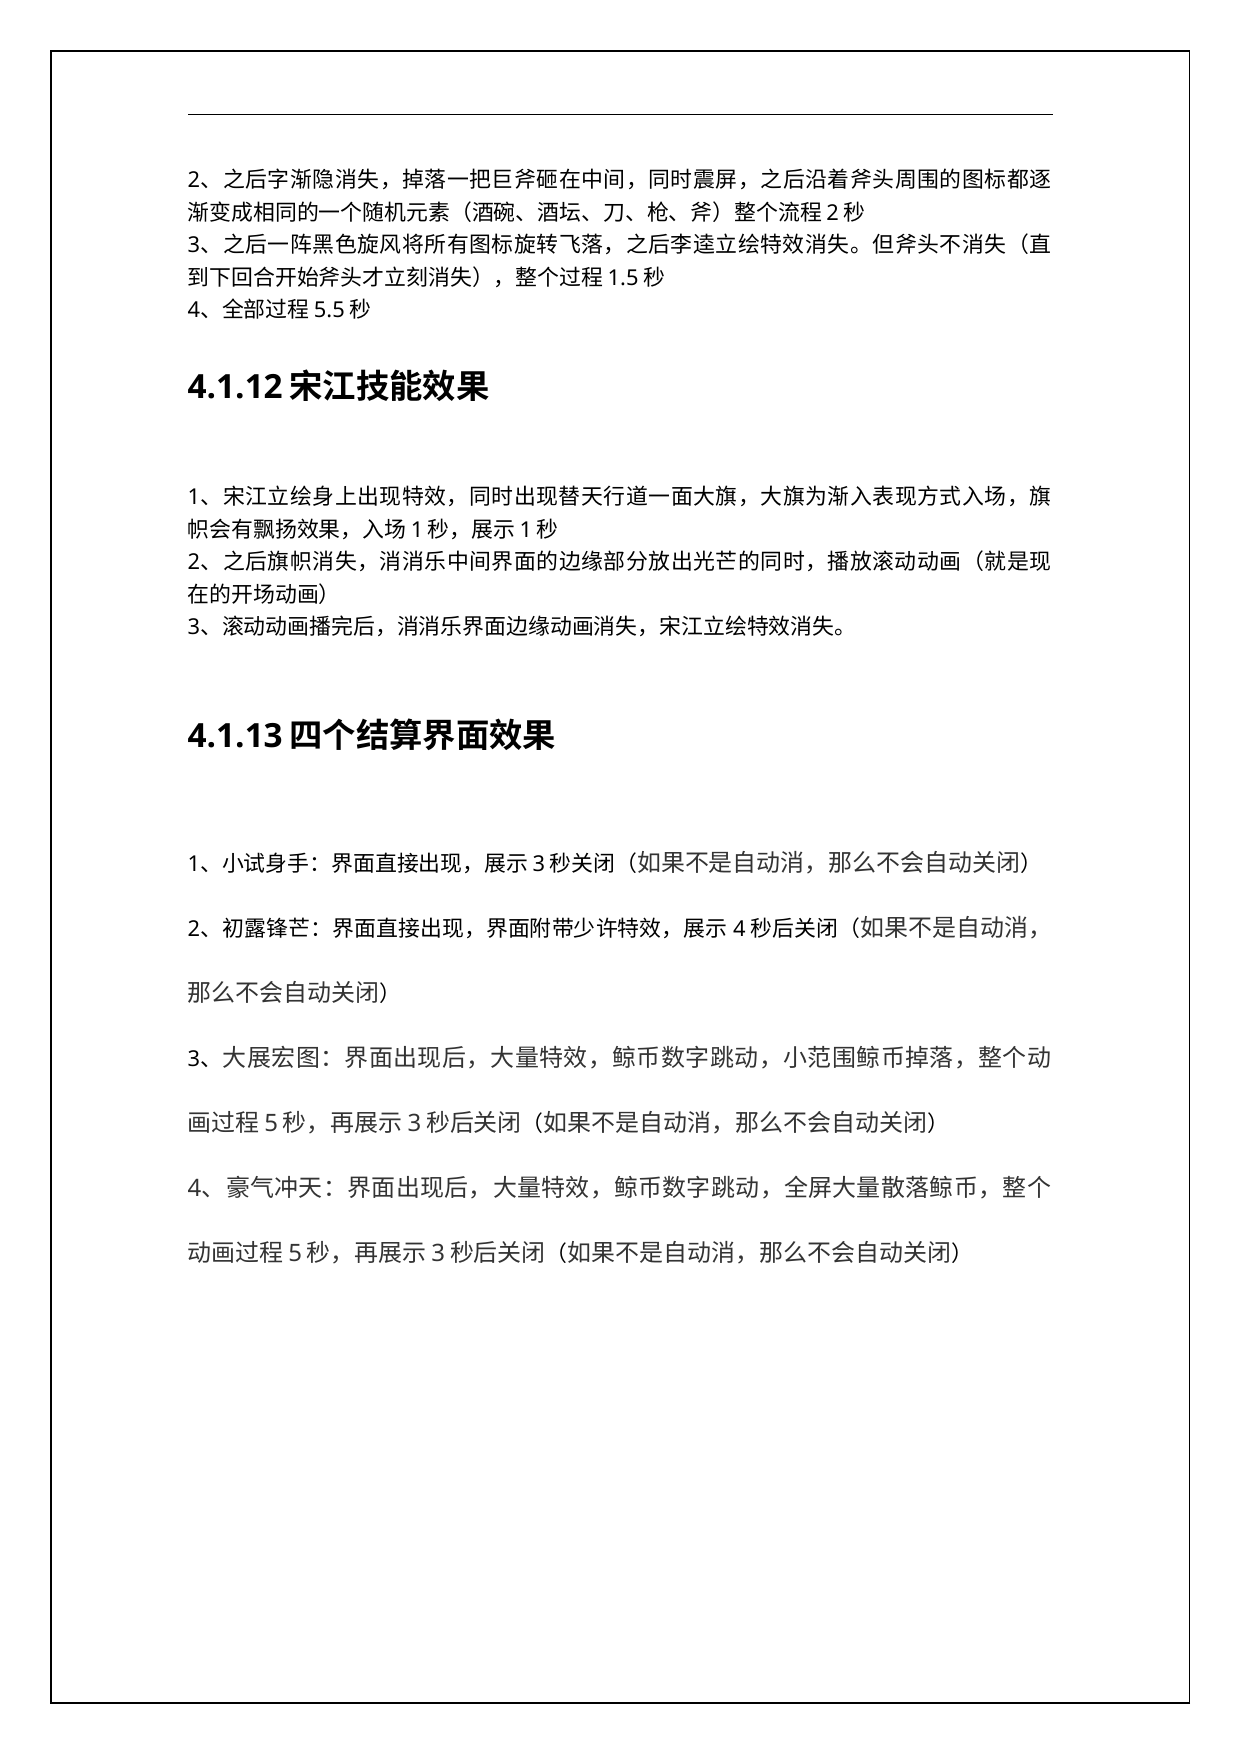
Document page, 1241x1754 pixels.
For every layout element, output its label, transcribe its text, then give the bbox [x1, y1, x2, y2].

subtitle 4.1.12宋江技能效果 [187, 352, 1053, 417]
text 4、豪气冲天：界面出现后，大量特效，鲸币数字跳动，全屏大量散落鲸币，整个动画过程5秒，再展示3秒后关闭（如果不是自动消，那么不会自动关闭） [187, 1153, 1053, 1190]
text 4、全部过程5.5秒 [187, 292, 1053, 324]
text 1、宋江立绘身上出现特效，同时出现替天行道一面大旗，大旗为渐入表现方式入场，旗帜会有飘扬效果，入场1秒，展示1秒 [187, 479, 1053, 544]
subtitle 4.1.13四个结算界面效果 [187, 701, 1053, 766]
text 4、豪气冲天：界面出现后，大量特效，鲸币数字跳动，全屏大量散落鲸币，整个动画过程5秒，再展示3秒后关闭（如果不是自动消，那么不会自动关闭） [187, 1192, 1053, 1283]
text 3、滚动动画播完后，消消乐界面边缘动画消失，宋江立绘特效消失。 [187, 609, 1053, 641]
text 1、小试身手：界面直接出现，展示3秒关闭（如果不是自动消，那么不会自动关闭） [187, 828, 1053, 893]
text 2、之后字渐隐消失，掉落一把巨斧砸在中间，同时震屏，之后沿着斧头周围的图标都逐渐变成相同的一个随机元素（酒碗、酒坛、刀、枪、斧）整个流程2秒 [187, 162, 1053, 227]
text 2、初露锋芒：界面直接出现，界面附带少许特效，展示4秒后关闭（如果不是自动消，那么不会自动关闭） [187, 893, 1053, 1023]
text 3、大展宏图：界面出现后，大量特效，鲸币数字跳动，小范围鲸币掉落，整个动画过程5秒，再展示3秒后关闭（如果不是自动消，那么不会自动关闭） [187, 1023, 1053, 1153]
text 2、之后旗帜消失，消消乐中间界面的边缘部分放出光芒的同时，播放滚动动画（就是现在的开场动画） [187, 544, 1053, 609]
text 3、之后一阵黑色旋风将所有图标旋转飞落，之后李逵立绘特效消失。但斧头不消失（直到下回合开始斧头才立刻消失），整个过程1.5秒 [187, 227, 1053, 292]
